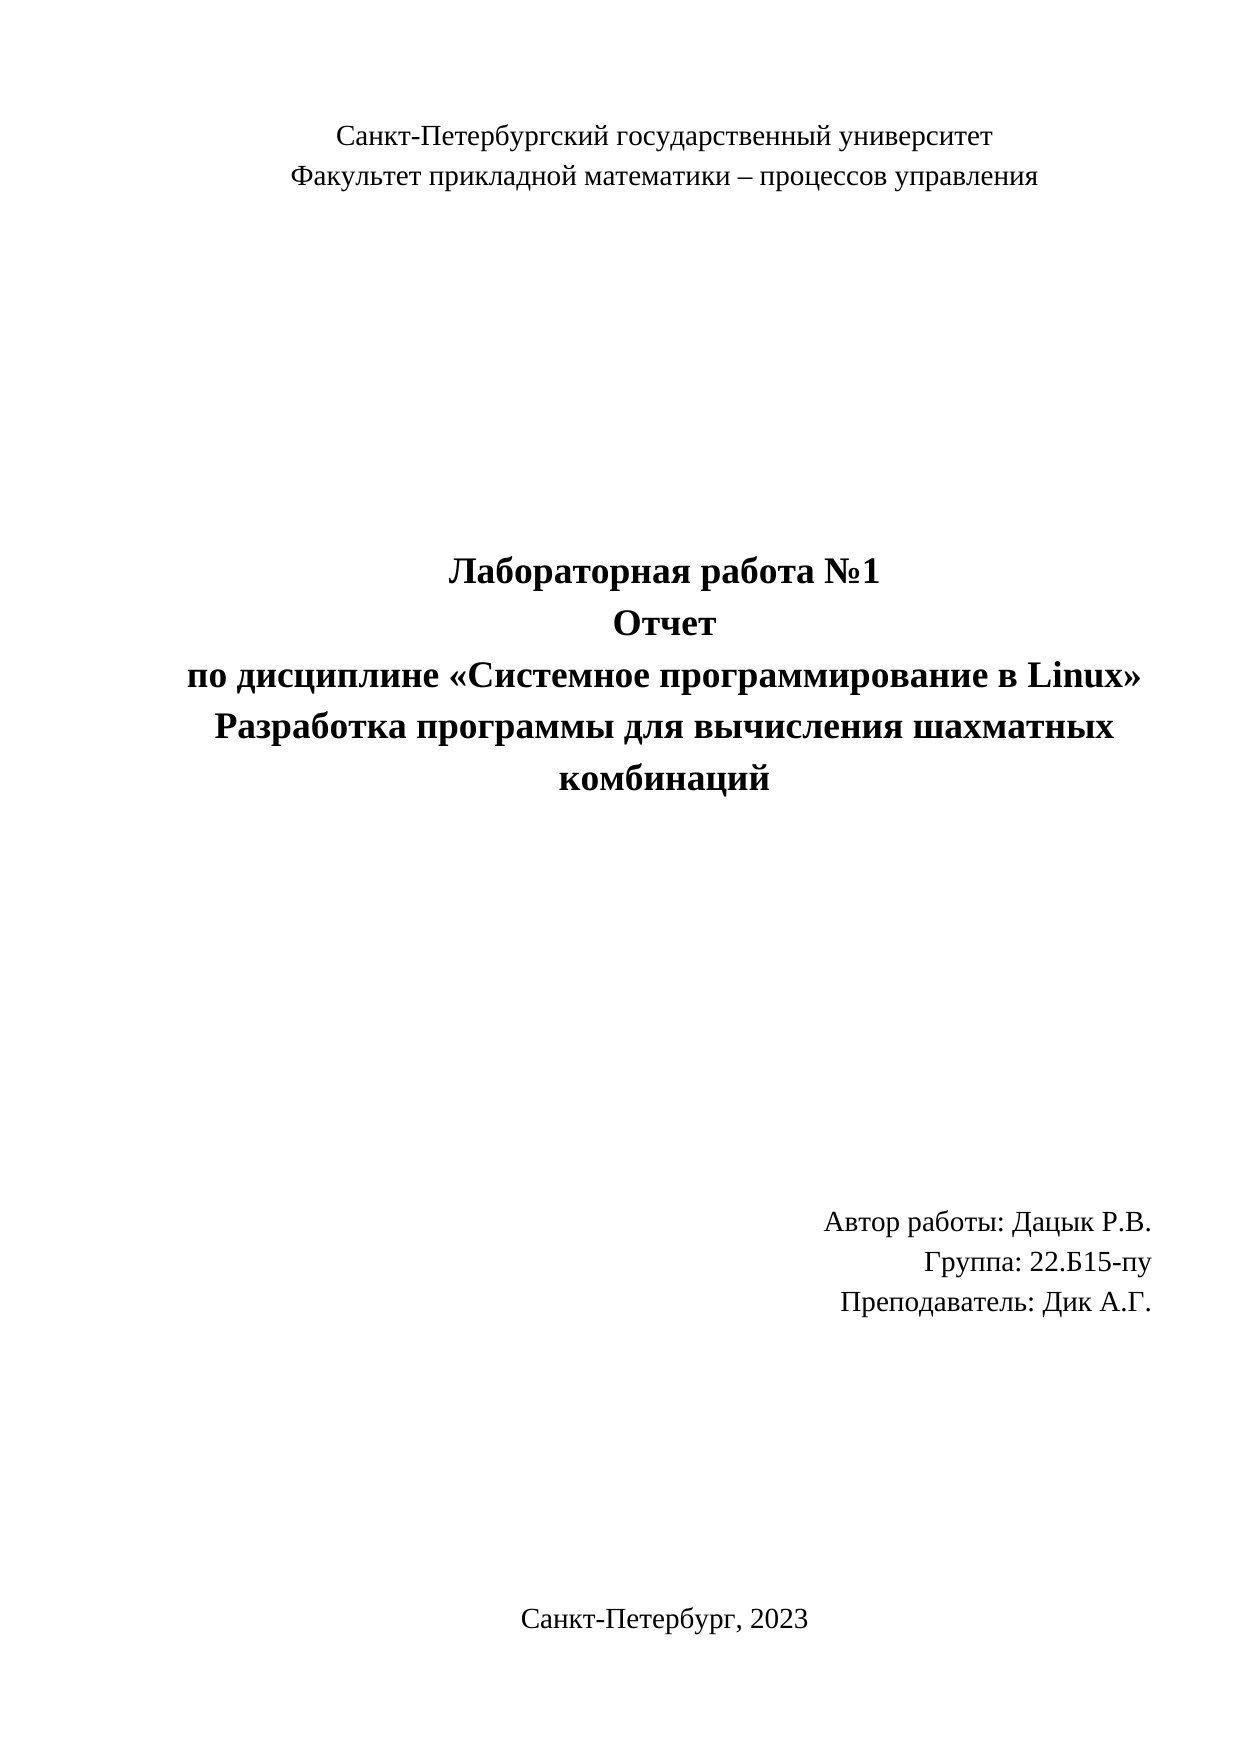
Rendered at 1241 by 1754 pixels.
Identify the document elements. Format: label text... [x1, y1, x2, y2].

text Группа: 22.Б15-пу [177, 1244, 1152, 1277]
text Санкт-Петербургский государственный университет [177, 118, 1152, 152]
text Лабораторная работа №1 [177, 549, 1152, 592]
text Преподаватель: Дик А.Г. [177, 1284, 1152, 1318]
text Отчет [177, 601, 1152, 644]
text по дисциплине «Системное программирование в Linux» Разработка программы для вычисления шахматных комбинаций [177, 652, 1152, 799]
text Факультет прикладной математики – процессов управления [177, 158, 1152, 192]
text Автор работы: Дацык Р.В. [177, 1204, 1152, 1237]
text Санкт-Петербург, 2023 [177, 1601, 1152, 1634]
